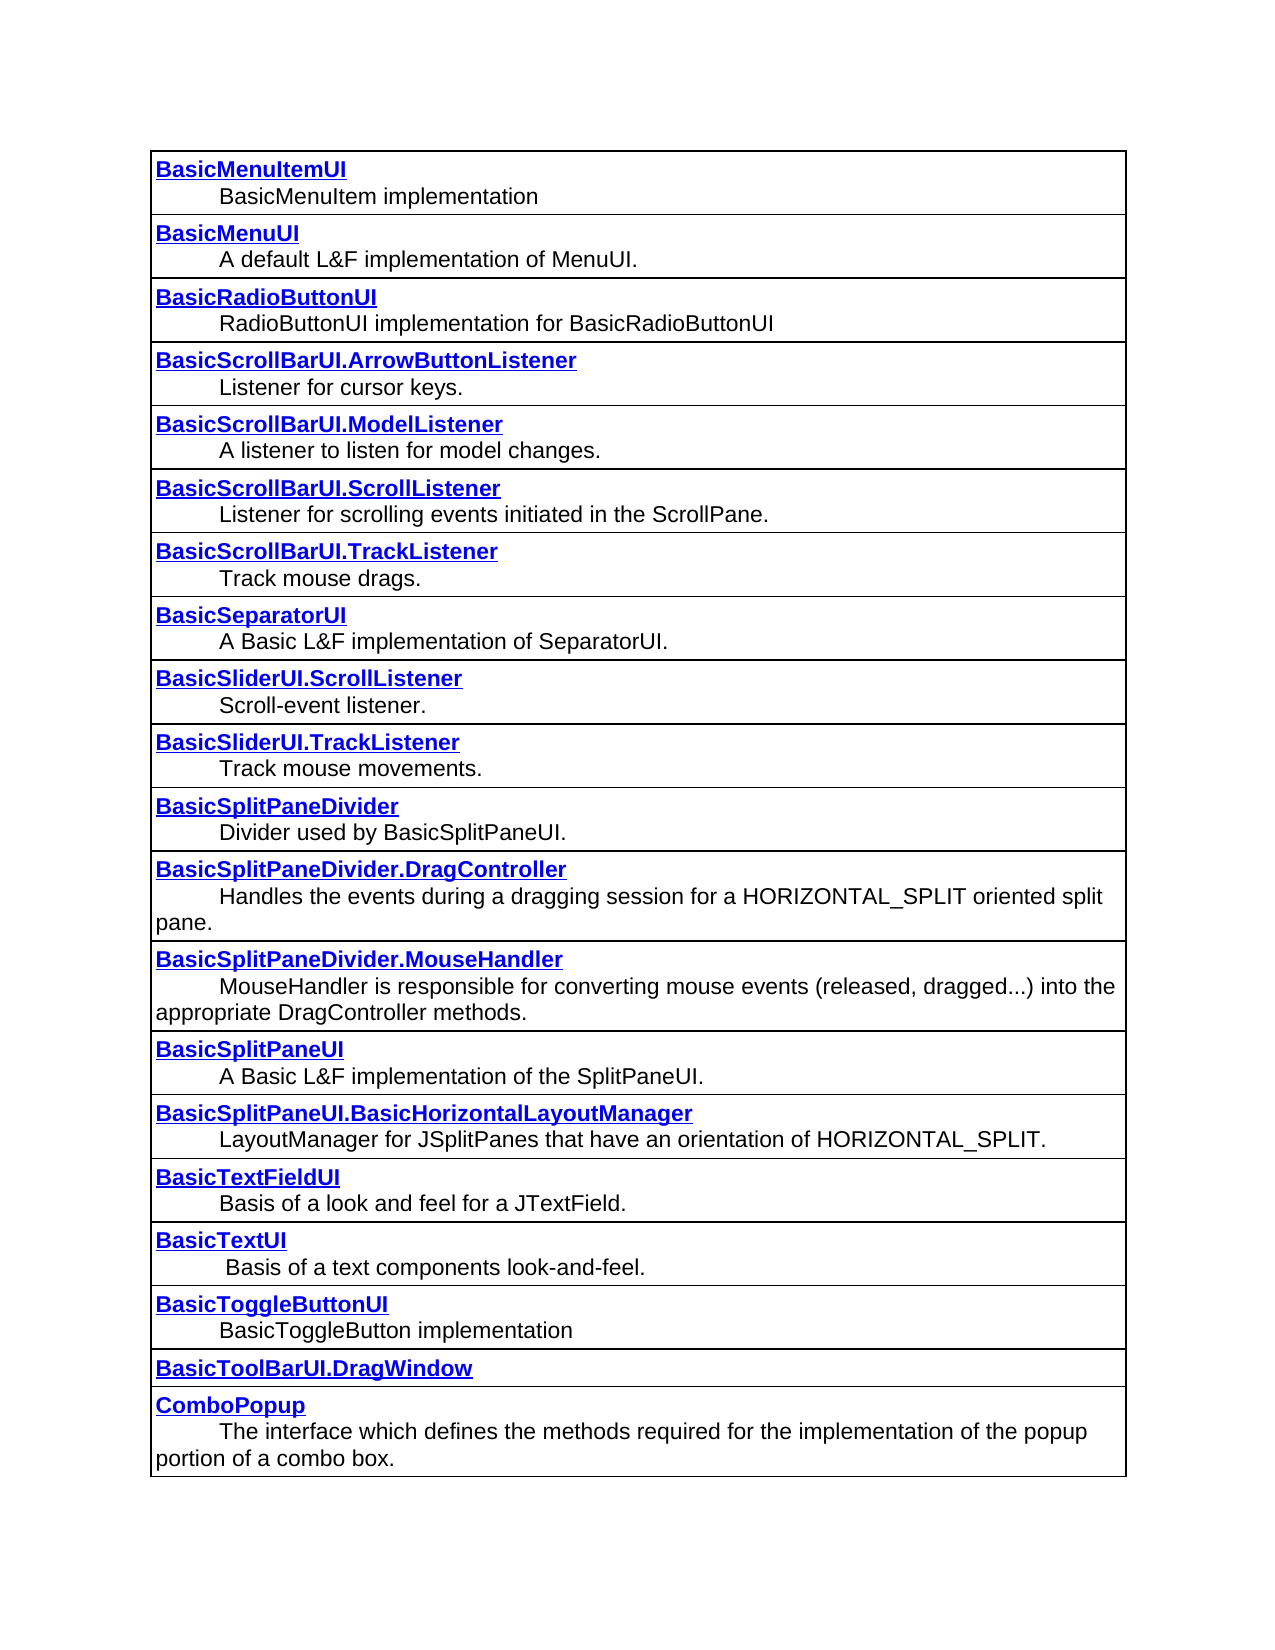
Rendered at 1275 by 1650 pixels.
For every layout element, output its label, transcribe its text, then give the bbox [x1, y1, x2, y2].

table_cell BasicTextUI Basis of a text components look-and-feel. [152, 1223, 1125, 1285]
table_cell BasicToolBarUI.DragWindow [152, 1350, 1125, 1386]
table_cell BasicScrollBarUI.ScrollListener Listener for scrolling events initiated in the ScrollPane. [152, 470, 1125, 532]
table_cell ComboPopup The interface which defines the methods required for the implementation of the popup portion of a combo box. [152, 1387, 1125, 1476]
table_cell BasicScrollBarUI.ModelListener A listener to listen for model changes. [152, 406, 1125, 468]
table_cell BasicSplitPaneUI A Basic L&F implementation of the SplitPaneUI. [152, 1032, 1125, 1094]
table_cell BasicRadioButtonUI RadioButtonUI implementation for BasicRadioButtonUI [152, 279, 1125, 341]
table_cell BasicSplitPaneUI.BasicHorizontalLayoutManager LayoutManager for JSplitPanes that have an orientation of HORIZONTAL_SPLIT. [152, 1095, 1125, 1157]
table_cell BasicSplitPaneDivider Divider used by BasicSplitPaneUI. [152, 788, 1125, 850]
table_cell BasicScrollBarUI.ArrowButtonListener Listener for cursor keys. [152, 343, 1125, 404]
table_cell BasicMenuItemUI BasicMenuItem implementation [152, 152, 1125, 214]
table_cell BasicTextFieldUI Basis of a look and feel for a JTextField. [152, 1159, 1125, 1221]
table_cell BasicSeparatorUI A Basic L&F implementation of SeparatorUI. [152, 597, 1125, 659]
table_cell BasicSliderUI.ScrollListener Scroll-event listener. [152, 661, 1125, 723]
table_cell BasicSplitPaneDivider.MouseHandler MouseHandler is responsible for converting mouse events (released, dragged...) into the appropriate DragController methods. [152, 942, 1125, 1030]
table_cell BasicMenuUI A default L&F implementation of MenuUI. [152, 215, 1125, 277]
table_cell BasicSplitPaneDivider.DragController Handles the events during a dragging session for a HORIZONTAL_SPLIT oriented split pane. [152, 852, 1125, 940]
table_cell BasicScrollBarUI.TrackListener Track mouse drags. [152, 533, 1125, 596]
table_cell BasicToggleButtonUI BasicToggleButton implementation [152, 1286, 1125, 1348]
table_cell BasicSliderUI.TrackListener Track mouse movements. [152, 725, 1125, 786]
